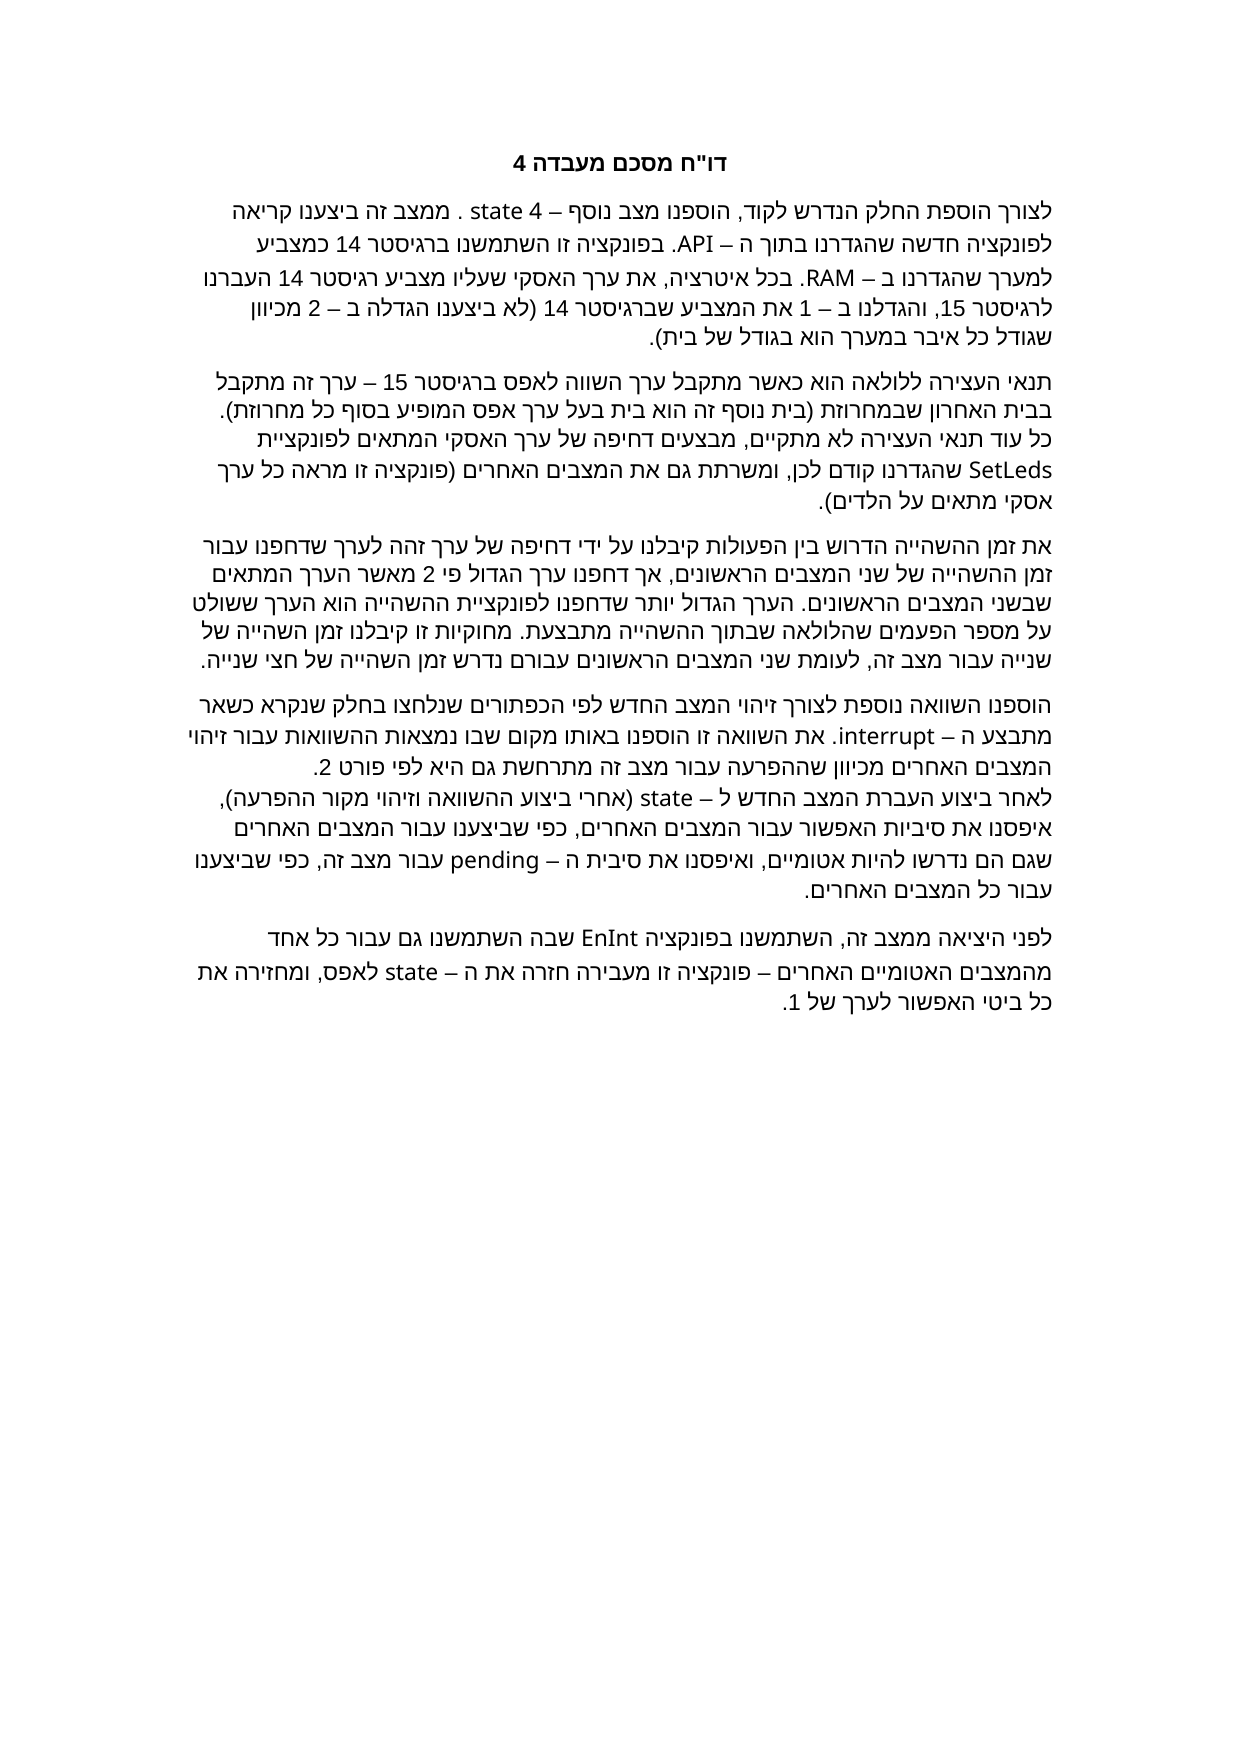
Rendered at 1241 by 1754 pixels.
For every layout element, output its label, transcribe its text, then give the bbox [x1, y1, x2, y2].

text דו"ח מסכם מעבדה 4 [187, 150, 1053, 176]
text לפני היציאה ממצב זה, השתמשנו בפונקציה EnInt שבה השתמשנו גם עבור כל אחד מהמצבים האטומיים האחרים – פונקציה זו מעבירה חזרה את ה – state לאפס, ומחזירה את כל ביטי האפשור לערך של 1. [187, 922, 1053, 1015]
text את זמן ההשהייה הדרוש בין הפעולות קיבלנו על ידי דחיפה של ערך זהה לערך שדחפנו עבור זמן ההשהייה של שני המצבים הראשונים, אך דחפנו ערך הגדול פי 2 מאשר הערך המתאים שבשני המצבים הראשונים. הערך הגדול יותר שדחפנו לפונקציית ההשהייה הוא הערך ששולט על מספר הפעמים שהלולאה שבתוך ההשהייה מתבצעת. מחוקיות זו קיבלנו זמן השהייה של שנייה עבור מצב זה, לעומת שני המצבים הראשונים עבורם נדרש זמן השהייה של חצי שנייה. [187, 533, 1053, 673]
text תנאי העצירה ללולאה הוא כאשר מתקבל ערך השווה לאפס ברגיסטר 15 – ערך זה מתקבל בבית האחרון שבמחרוזת (בית נוסף זה הוא בית בעל ערך אפס המופיע בסוף כל מחרוזת). כל עוד תנאי העצירה לא מתקיים, מבצעים דחיפה של ערך האסקי המתאים לפונקציית SetLeds שהגדרנו קודם לכן, ומשרתת גם את המצבים האחרים (פונקציה זו מראה כל ערך אסקי מתאים על הלדים). [187, 369, 1053, 514]
text הוספנו השוואה נוספת לצורך זיהוי המצב החדש לפי הכפתורים שנלחצו בחלק שנקרא כשאר מתבצע ה – interrupt. את השוואה זו הוספנו באותו מקום שבו נמצאות ההשוואות עבור זיהוי המצבים האחרים מכיוון שההפרעה עבור מצב זה מתרחשת גם היא לפי פורט 2. לאחר ביצוע העברת המצב החדש ל – state (אחרי ביצוע ההשוואה וזיהוי מקור ההפרעה), איפסנו את סיביות האפשור עבור המצבים האחרים, כפי שביצענו עבור המצבים האחרים שגם הם נדרשו להיות אטומיים, ואיפסנו את סיבית ה – pending עבור מצב זה, כפי שביצענו עבור כל המצבים האחרים. [187, 692, 1053, 903]
text לצורך הוספת החלק הנדרש לקוד, הוספנו מצב נוסף – state 4 . ממצב זה ביצענו קריאה לפונקציה חדשה שהגדרנו בתוך ה – API. בפונקציה זו השתמשנו ברגיסטר 14 כמצביע למערך שהגדרנו ב – RAM. בכל איטרציה, את ערך האסקי שעליו מצביע רגיסטר 14 העברנו לרגיסטר 15, והגדלנו ב – 1 את המצביע שברגיסטר 14 (לא ביצענו הגדלה ב – 2 מכיוון שגודל כל איבר במערך הוא בגודל של בית). [187, 195, 1053, 350]
